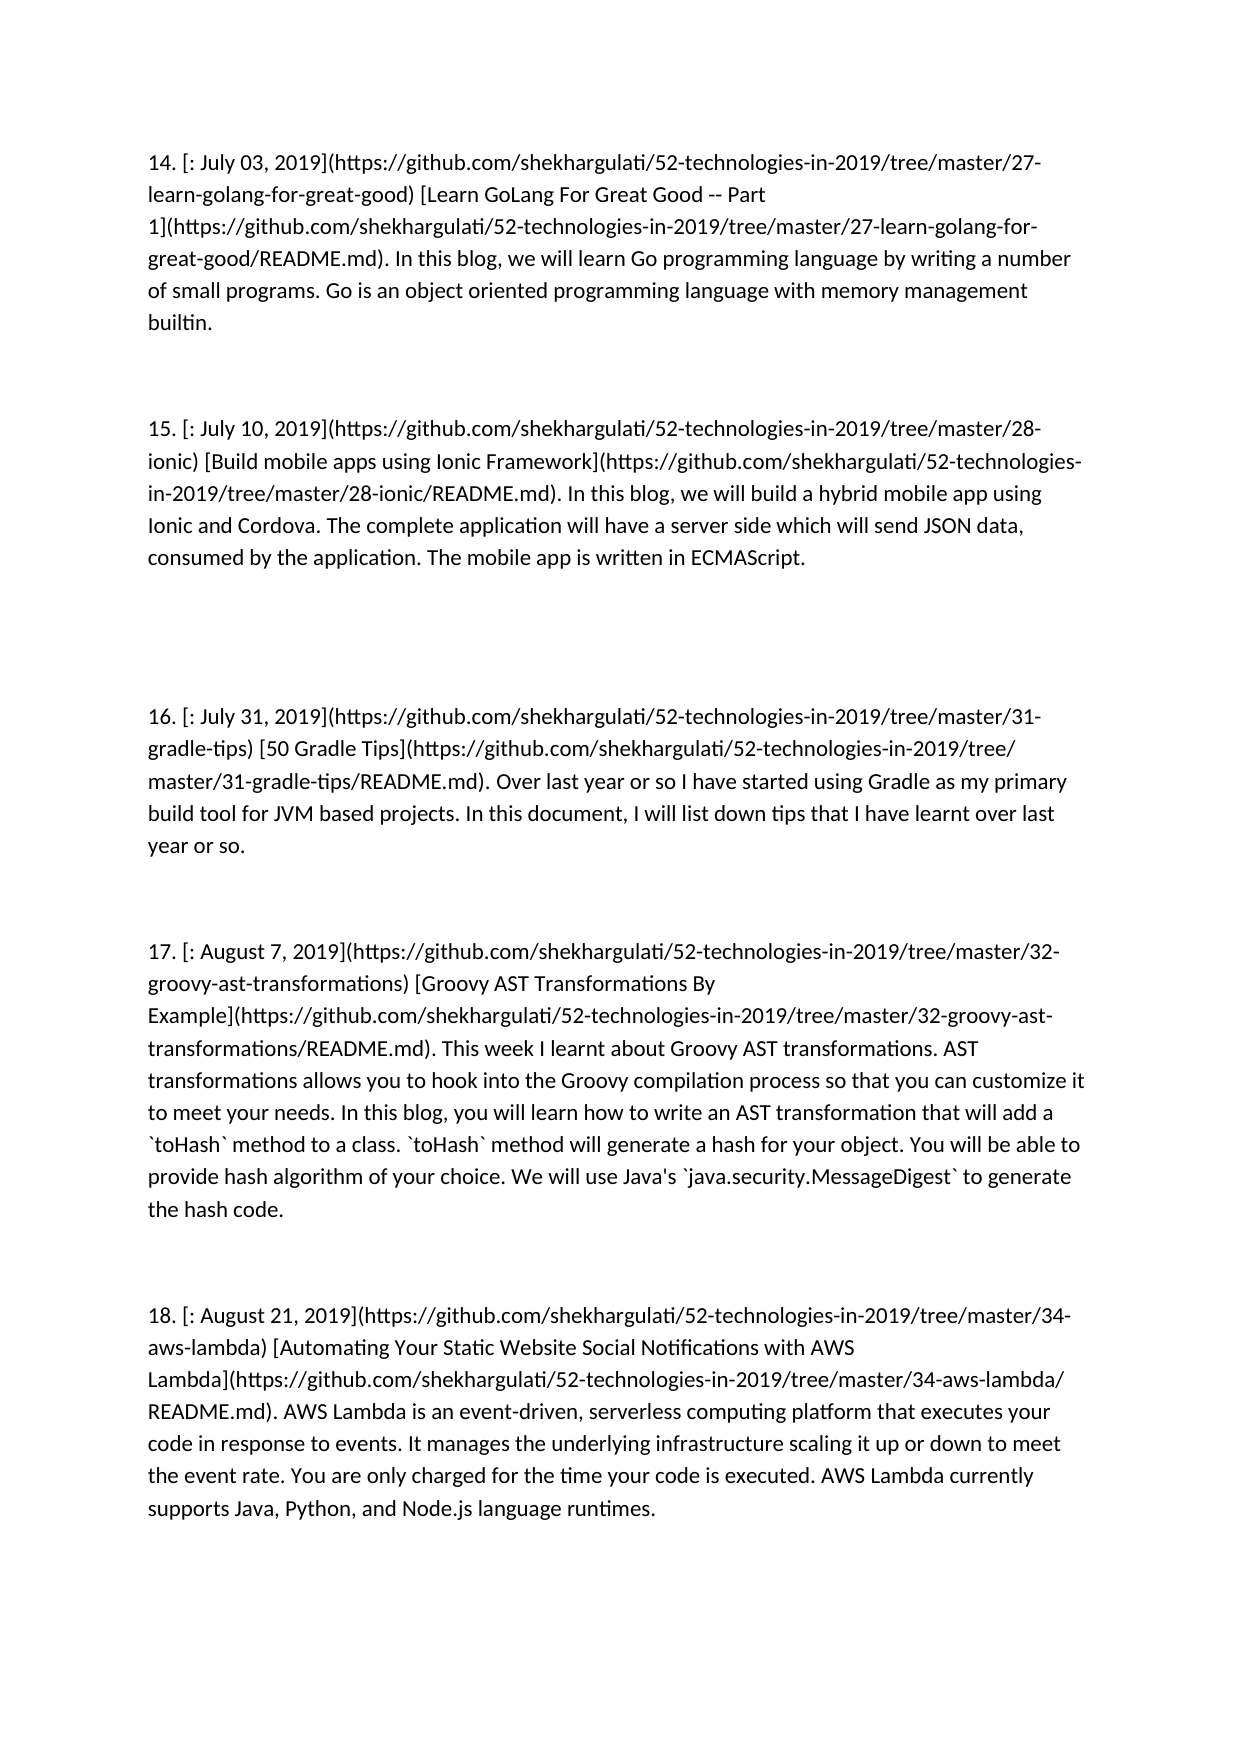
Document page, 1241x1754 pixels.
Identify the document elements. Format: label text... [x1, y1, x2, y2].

text 14. [: July 03, 2019](https://github.com/shekhargulati/52-technologies-in-2019/tree/master/27-learn-golang-for-great-good) [Learn GoLang For Great Good -- Part 1](https://github.com/shekhargulati/52-technologies-in-2019/tree/master/27-learn-golang-for-great-good/README.md). In this blog, we will learn Go programming language by writing a number of small programs. Go is an object oriented programming language with memory management builtin. [148, 148, 1093, 337]
text 18. [: August 21, 2019](https://github.com/shekhargulati/52-technologies-in-2019/tree/master/34-aws-lambda) [Automating Your Static Website Social Notifications with AWS Lambda](https://github.com/shekhargulati/52-technologies-in-2019/tree/master/34-aws-lambda/README.md). AWS Lambda is an event-driven, serverless computing platform that executes your code in response to events. It manages the underlying infrastructure scaling it up or down to meet the event rate. You are only charged for the time your code is executed. AWS Lambda currently supports Java, Python, and Node.js language runtimes. [148, 1301, 1093, 1522]
text 17. [: August 7, 2019](https://github.com/shekhargulati/52-technologies-in-2019/tree/master/32-groovy-ast-transformations) [Groovy AST Transformations By Example](https://github.com/shekhargulati/52-technologies-in-2019/tree/master/32-groovy-ast-transformations/README.md). This week I learnt about Groovy AST transformations. AST transformations allows you to hook into the Groovy compilation process so that you can customize it to meet your needs. In this blog, you will learn how to write an AST transformation that will add a `toHash` method to a class. `toHash` method will generate a hash for your object. You will be able to provide hash algorithm of your choice. We will use Java's `java.security.MessageDigest` to generate the hash code. [148, 937, 1093, 1223]
text 16. [: July 31, 2019](https://github.com/shekhargulati/52-technologies-in-2019/tree/master/31-gradle-tips) [50 Gradle Tips](https://github.com/shekhargulati/52-technologies-in-2019/tree/master/31-gradle-tips/README.md). Over last year or so I have started using Gradle as my primary build tool for JVM based projects. In this document, I will list down tips that I have learnt over last year or so. [148, 702, 1093, 859]
text 15. [: July 10, 2019](https://github.com/shekhargulati/52-technologies-in-2019/tree/master/28-ionic) [Build mobile apps using Ionic Framework](https://github.com/shekhargulati/52-technologies-in-2019/tree/master/28-ionic/README.md). In this blog, we will build a hybrid mobile app using Ionic and Cordova. The complete application will have a server side which will send JSON data, consumed by the application. The mobile app is written in ECMAScript. [148, 414, 1093, 571]
